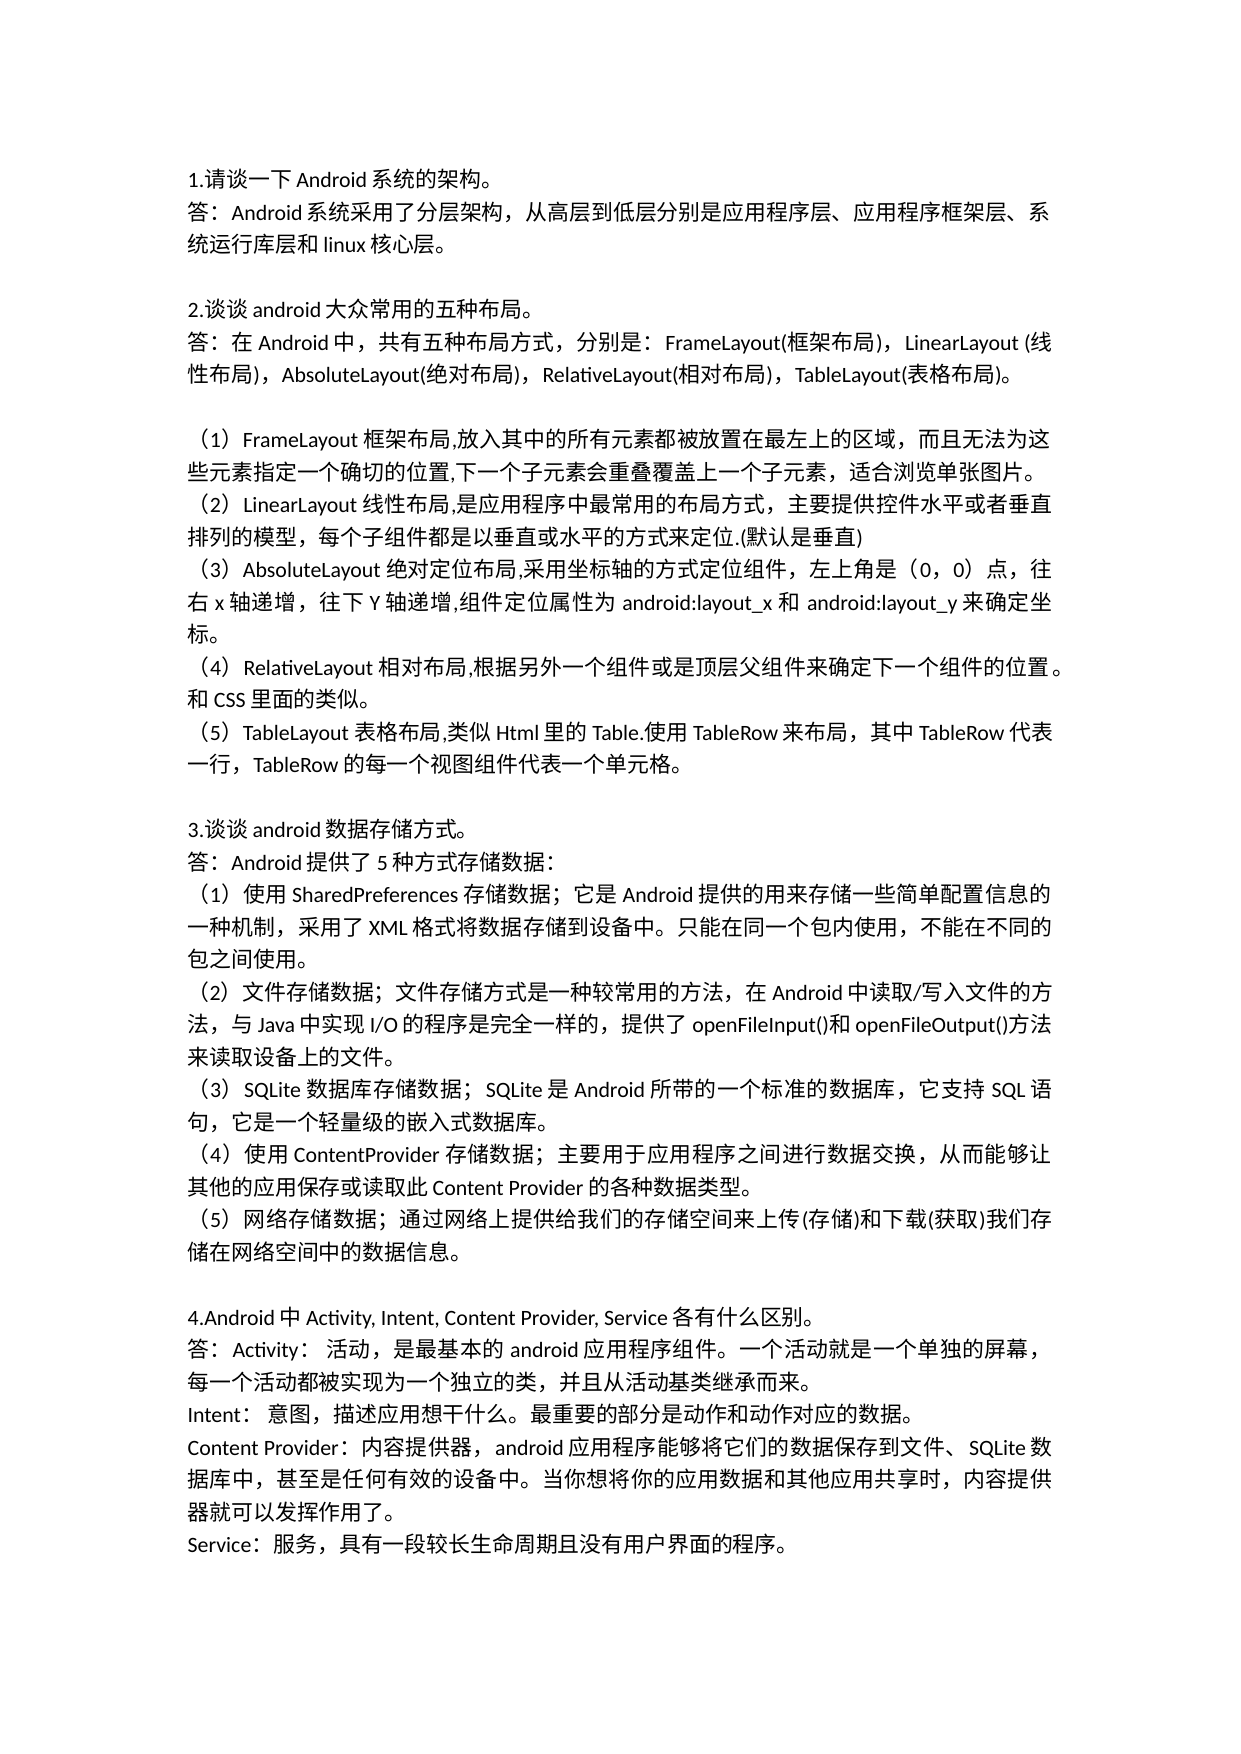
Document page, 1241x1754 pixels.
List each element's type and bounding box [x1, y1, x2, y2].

text [187, 162, 1053, 1559]
